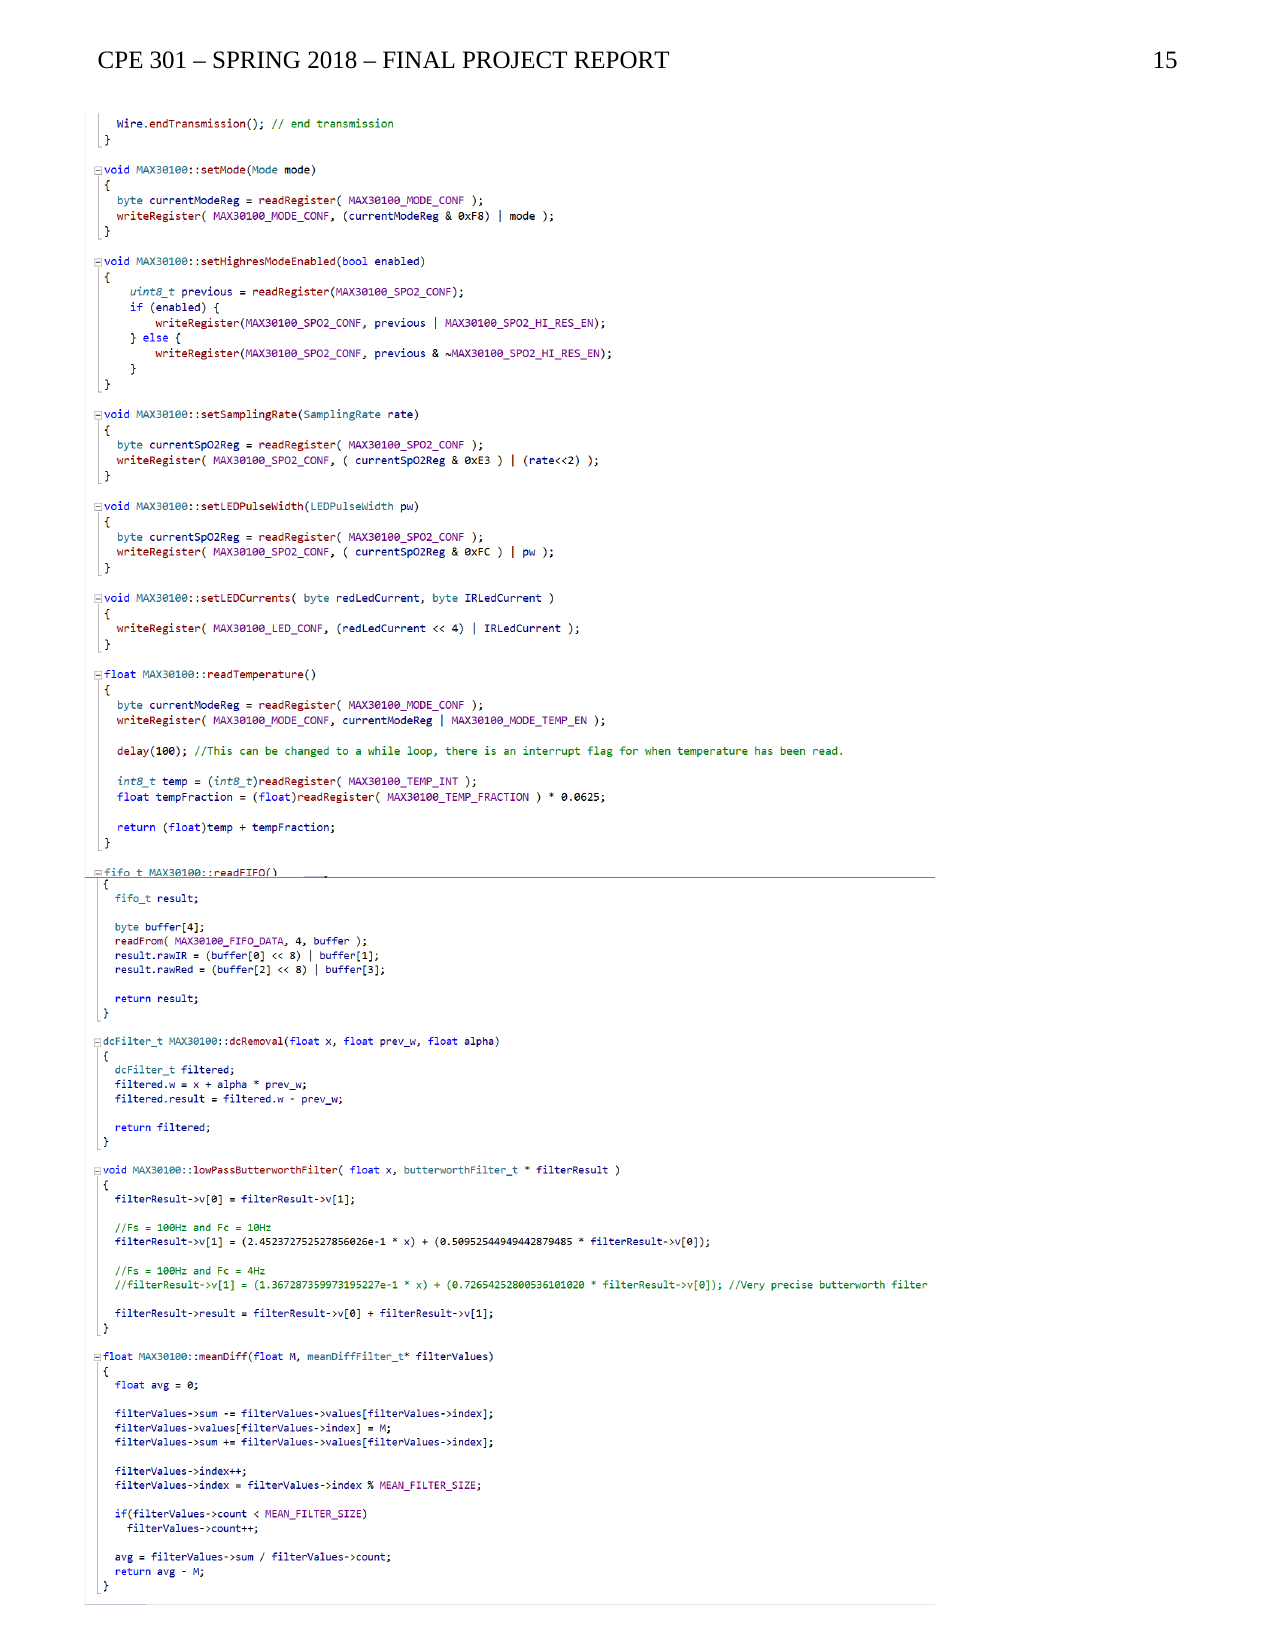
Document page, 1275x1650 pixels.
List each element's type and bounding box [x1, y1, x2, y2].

picture [84, 113, 935, 1605]
